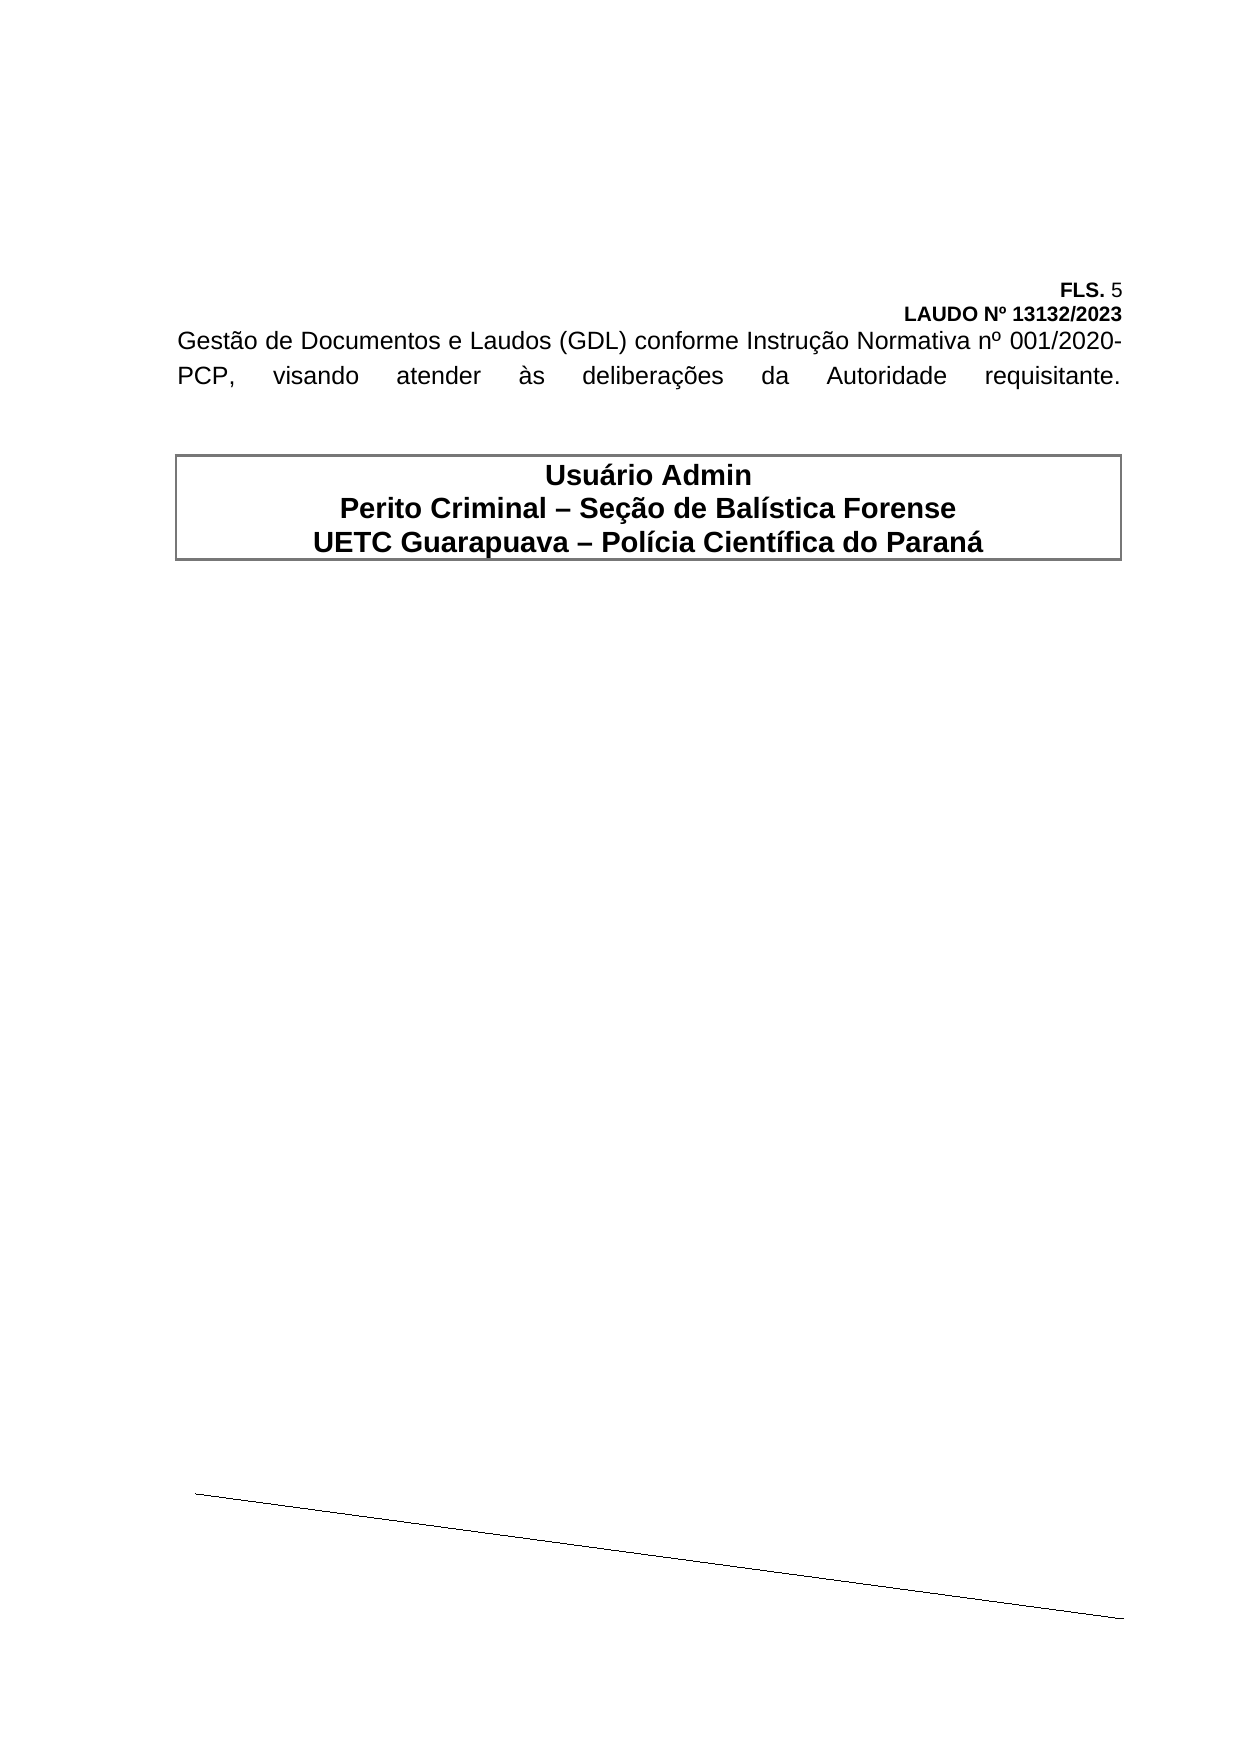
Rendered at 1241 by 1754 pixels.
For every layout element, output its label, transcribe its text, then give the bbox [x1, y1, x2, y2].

table_header Usuário Admin Perito Criminal – Seção de Balística Forense UETC Guarapuava – Polícia Científica do Paraná [177, 457, 1120, 558]
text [177, 326, 1122, 448]
